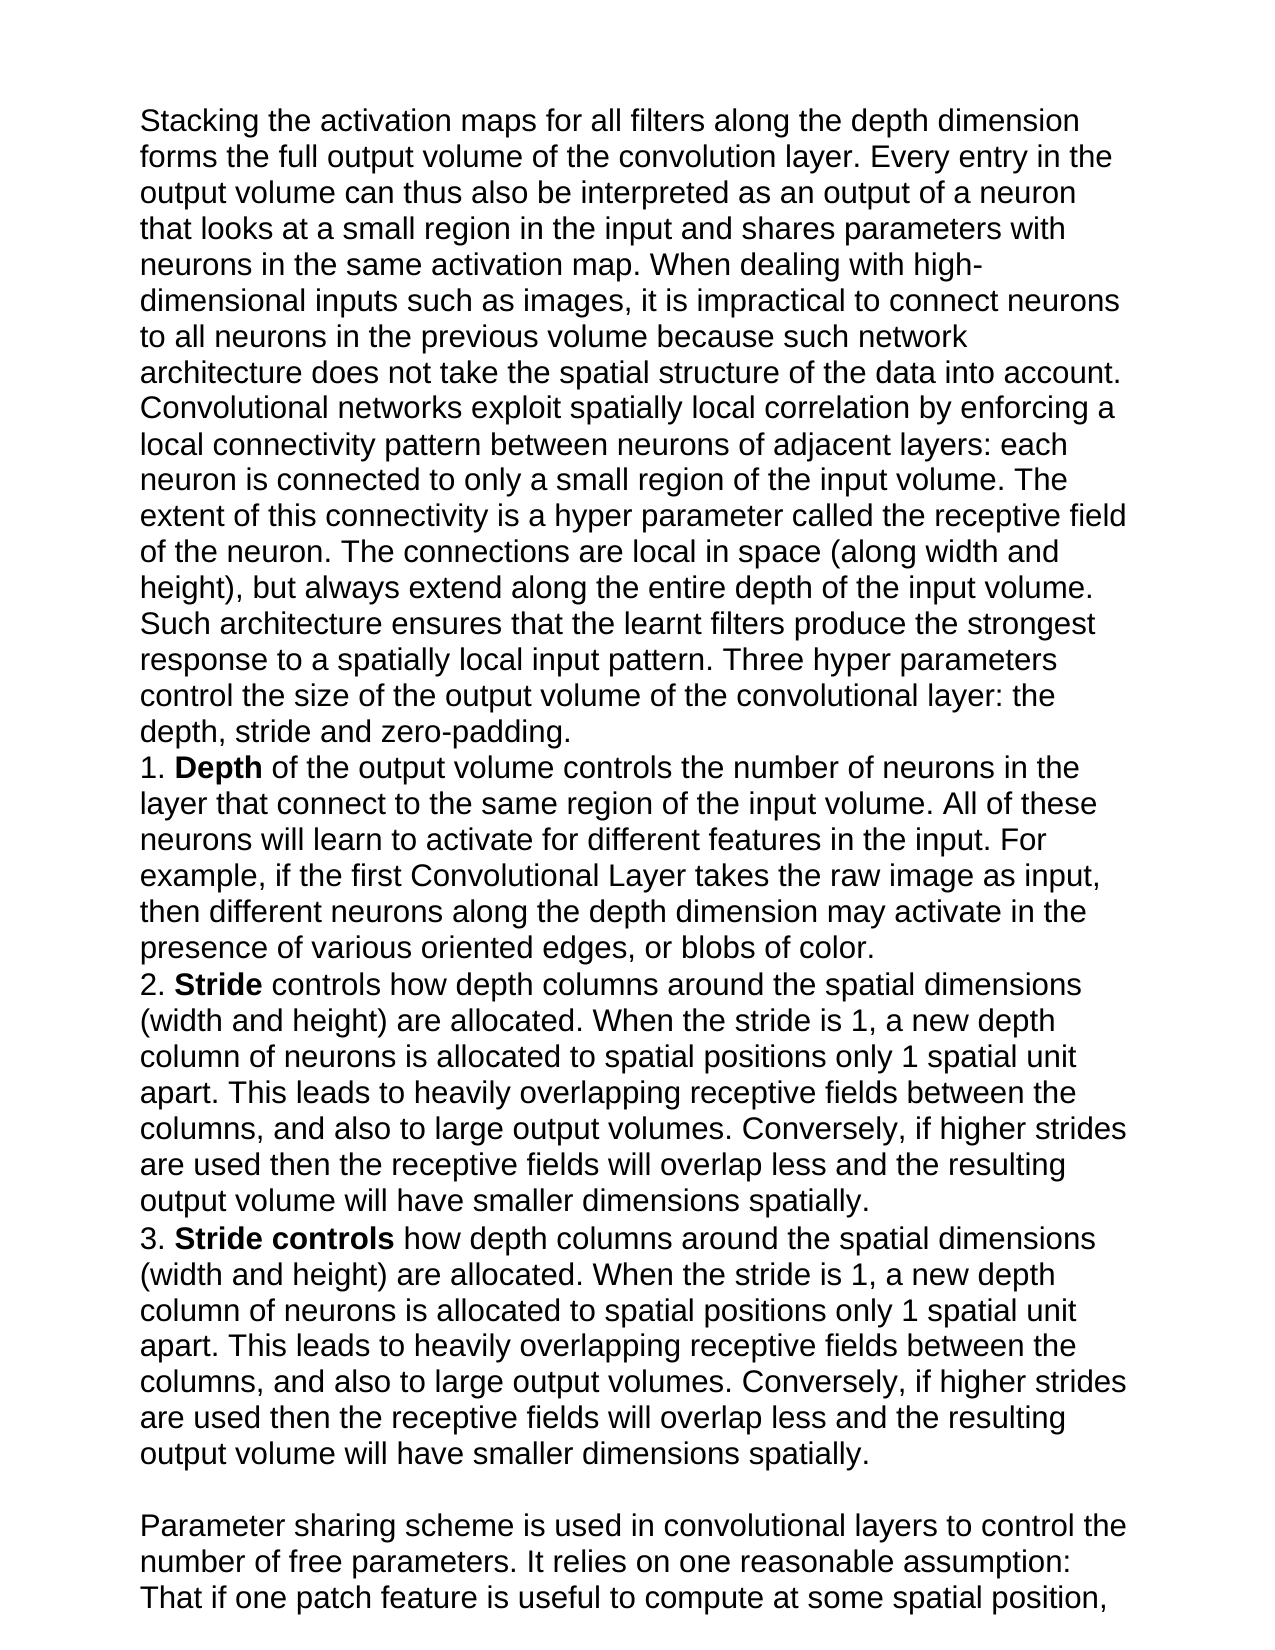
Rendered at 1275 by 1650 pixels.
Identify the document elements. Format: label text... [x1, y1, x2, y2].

text 2. Stride controls how depth columns around the spatial dimensions (width and height) are allocated. When the stride is 1, a new depth column of neurons is allocated to spatial positions only 1 spatial unit apart. This leads to heavily overlapping receptive fields between the columns, and also to large output volumes. Conversely, if higher strides are used then the receptive fields will overlap less and the resulting output volume will have smaller dimensions spatially. [139, 966, 1137, 1218]
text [139, 1507, 1137, 1615]
text 3. Stride controls how depth columns around the spatial dimensions (width and height) are allocated. When the stride is 1, a new depth column of neurons is allocated to spatial positions only 1 spatial unit apart. This leads to heavily overlapping receptive fields between the columns, and also to large output volumes. Conversely, if higher strides are used then the receptive fields will overlap less and the resulting output volume will have smaller dimensions spatially. [139, 1220, 1137, 1471]
text 1. Depth of the output volume controls the number of neurons in the layer that connect to the same region of the input volume. All of these neurons will learn to activate for different features in the input. For example, if the first Convolutional Layer takes the raw image as input, then different neurons along the depth dimension may activate in the presence of various oriented edges, or blobs of color. [139, 749, 1137, 964]
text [139, 102, 1137, 749]
